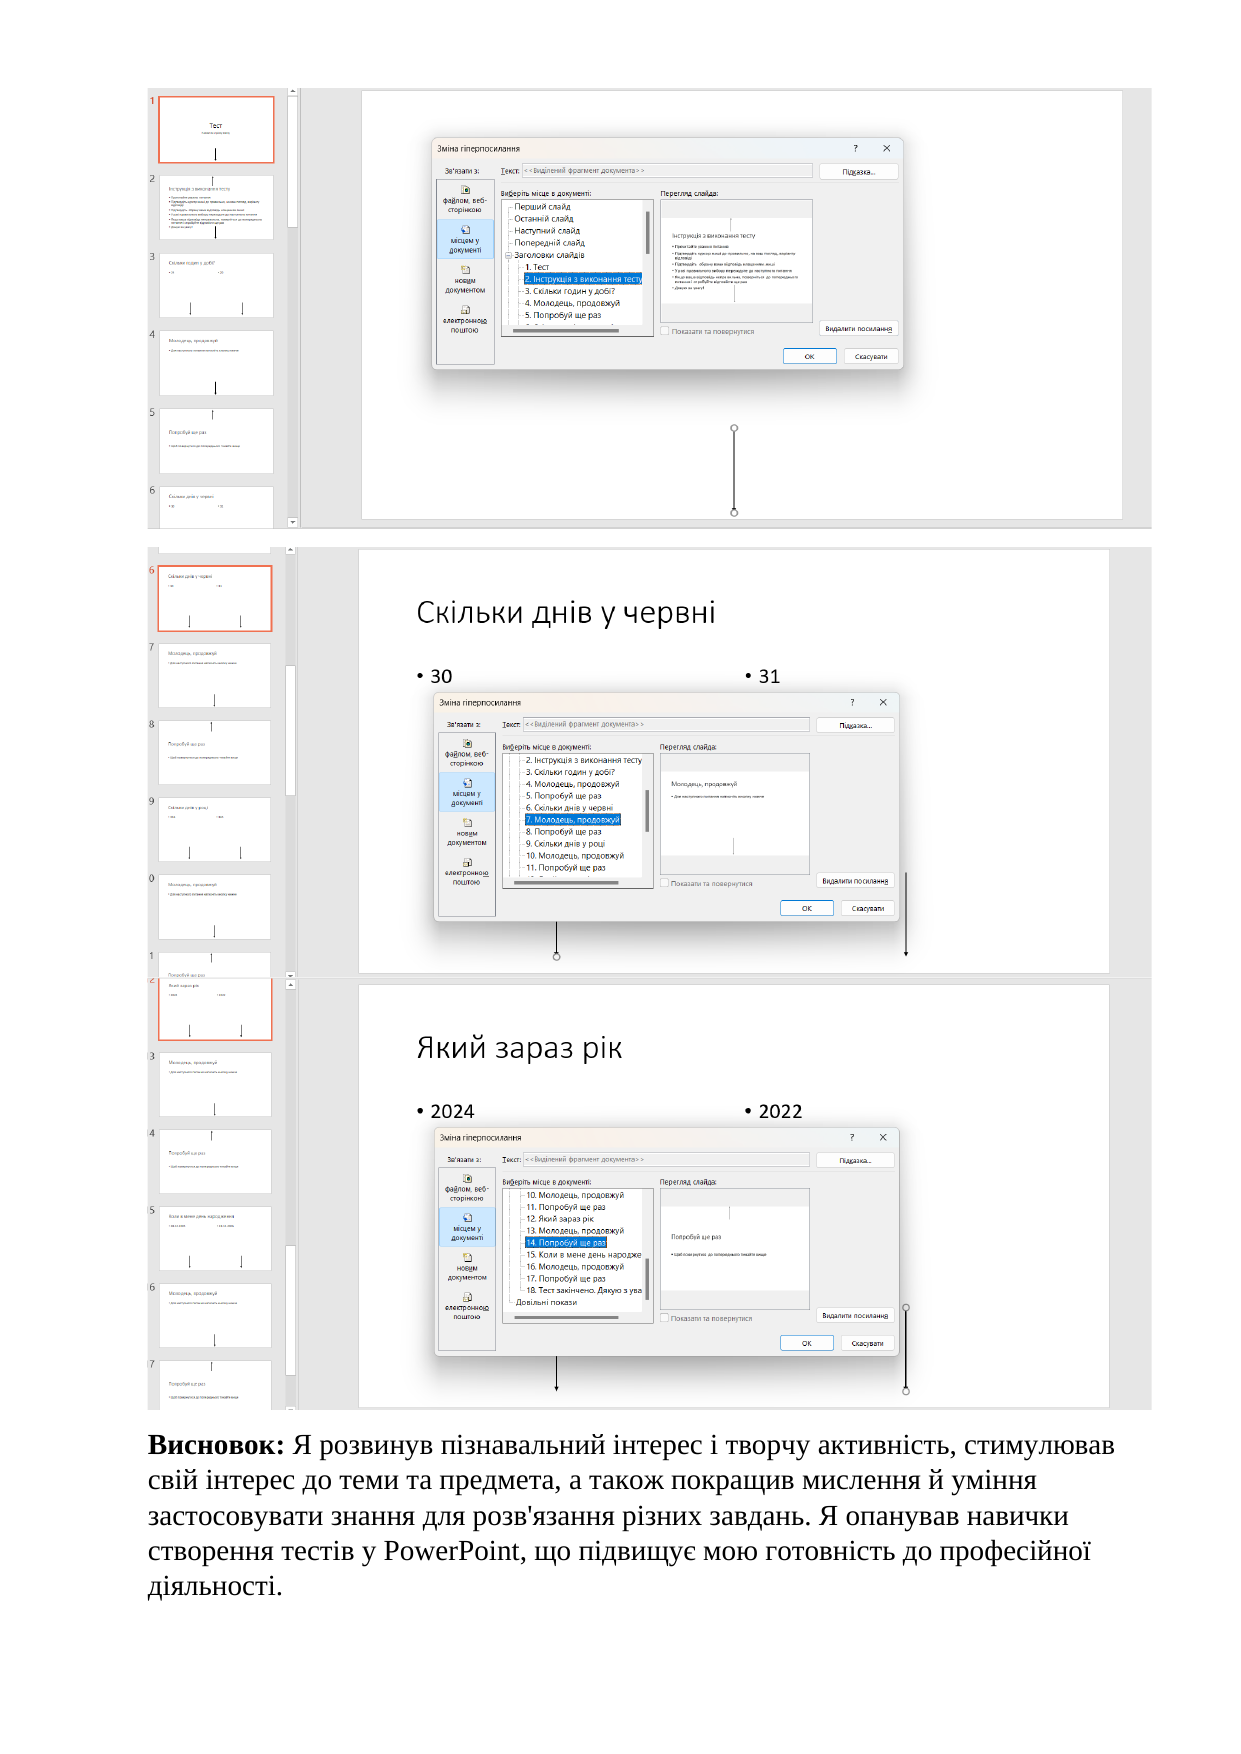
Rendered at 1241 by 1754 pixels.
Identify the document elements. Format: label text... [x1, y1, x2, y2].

picture [147, 547, 1152, 1410]
picture [147, 88, 1152, 529]
text Висновок: Я розвинув пізнавальний інтерес і творчу активність, стимулював свій інтерес до теми та предмета, а також покращив мислення й уміння застосовувати знання для розв'язання різних завдань. Я опанував навички створення тестів у PowerPoint, що підвищує мою готовність до професійної діяльності. [148, 1427, 1152, 1602]
